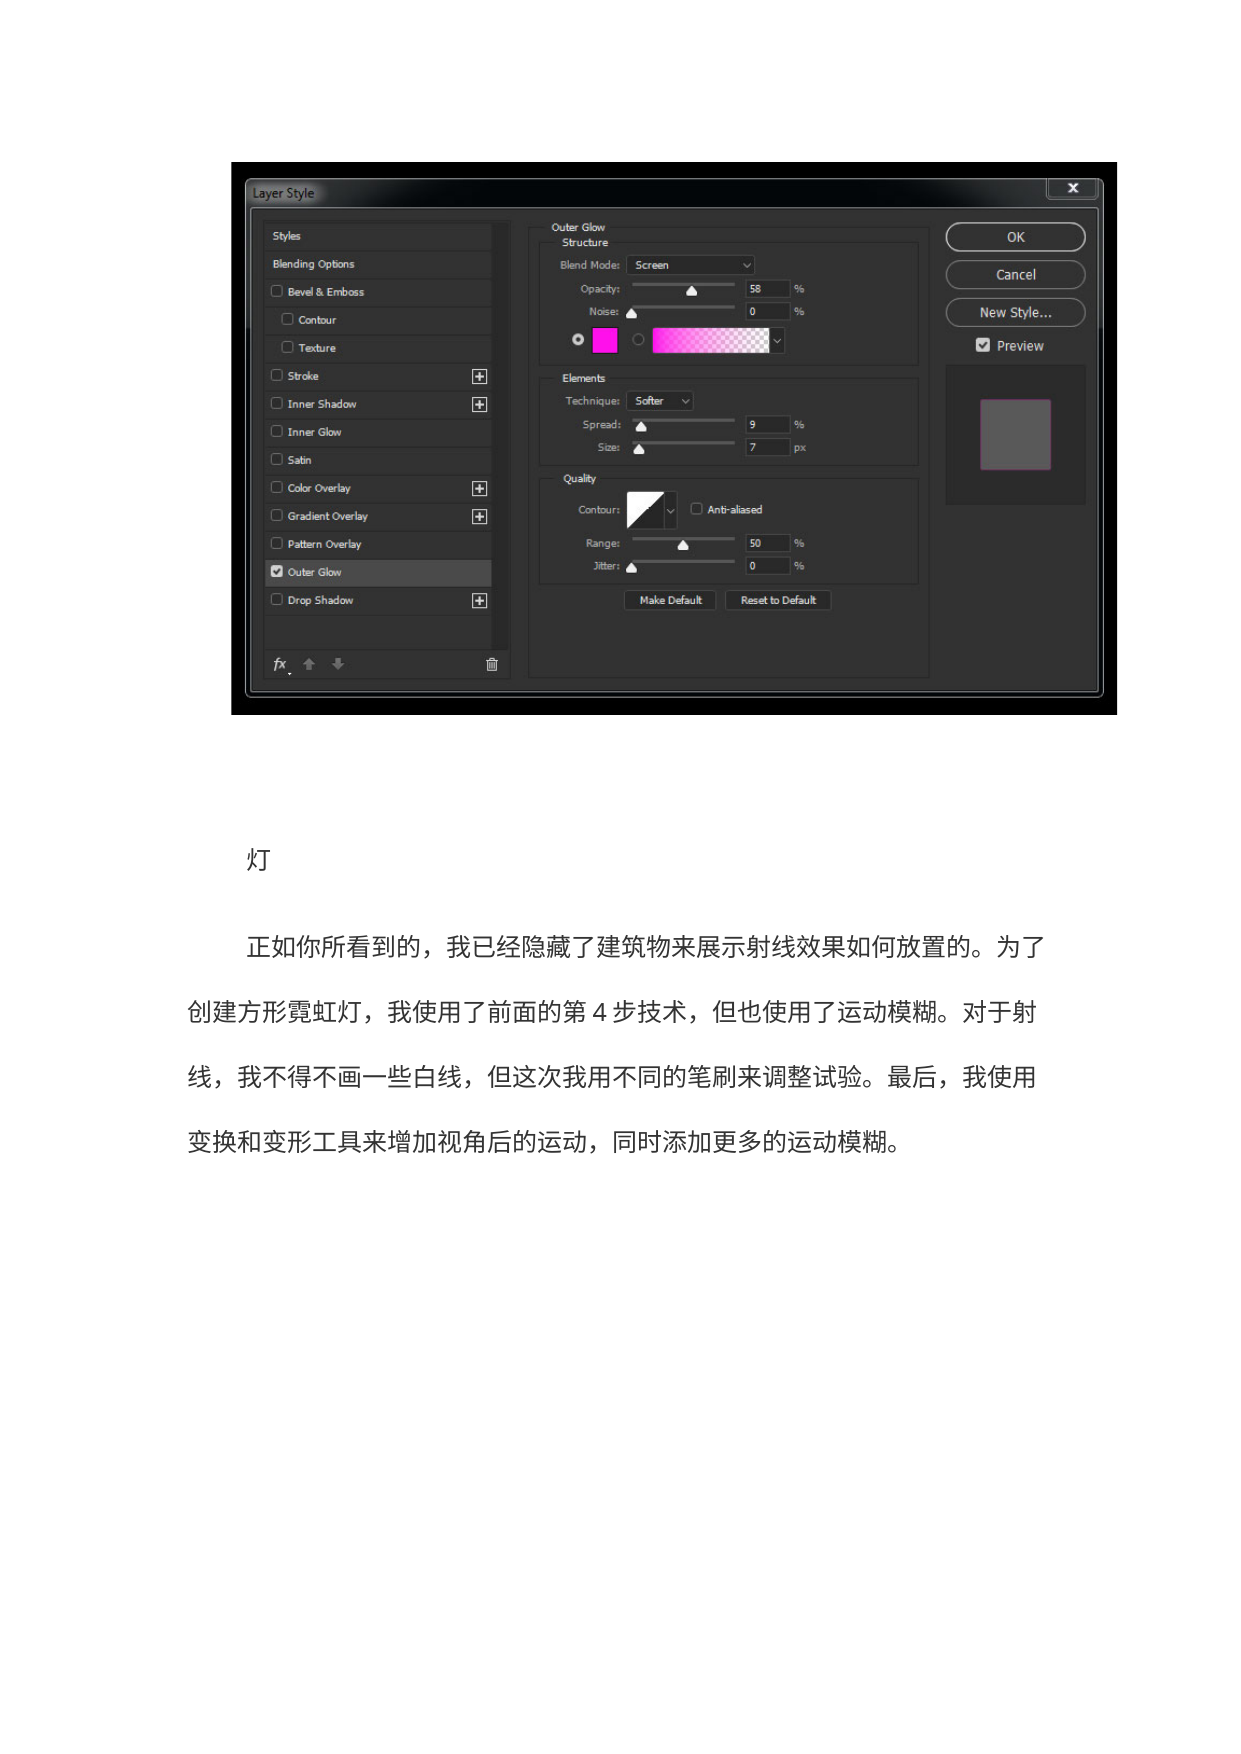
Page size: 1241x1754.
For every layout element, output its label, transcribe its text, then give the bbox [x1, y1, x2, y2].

picture [231, 162, 1118, 715]
text 正如你所看到的，我已经隐藏了建筑物来展示射线效果如何放置的。为了创建方形霓虹灯，我使用了前面的第4步技术，但也使用了运动模糊。对于射线，我不得不画一些白线，但这次我用不同的笔刷来调整试验。最后，我使用变换和变形工具来增加视角后的运动，同时添加更多的运动模糊。 [187, 913, 1053, 1173]
text 灯 [187, 826, 1053, 891]
